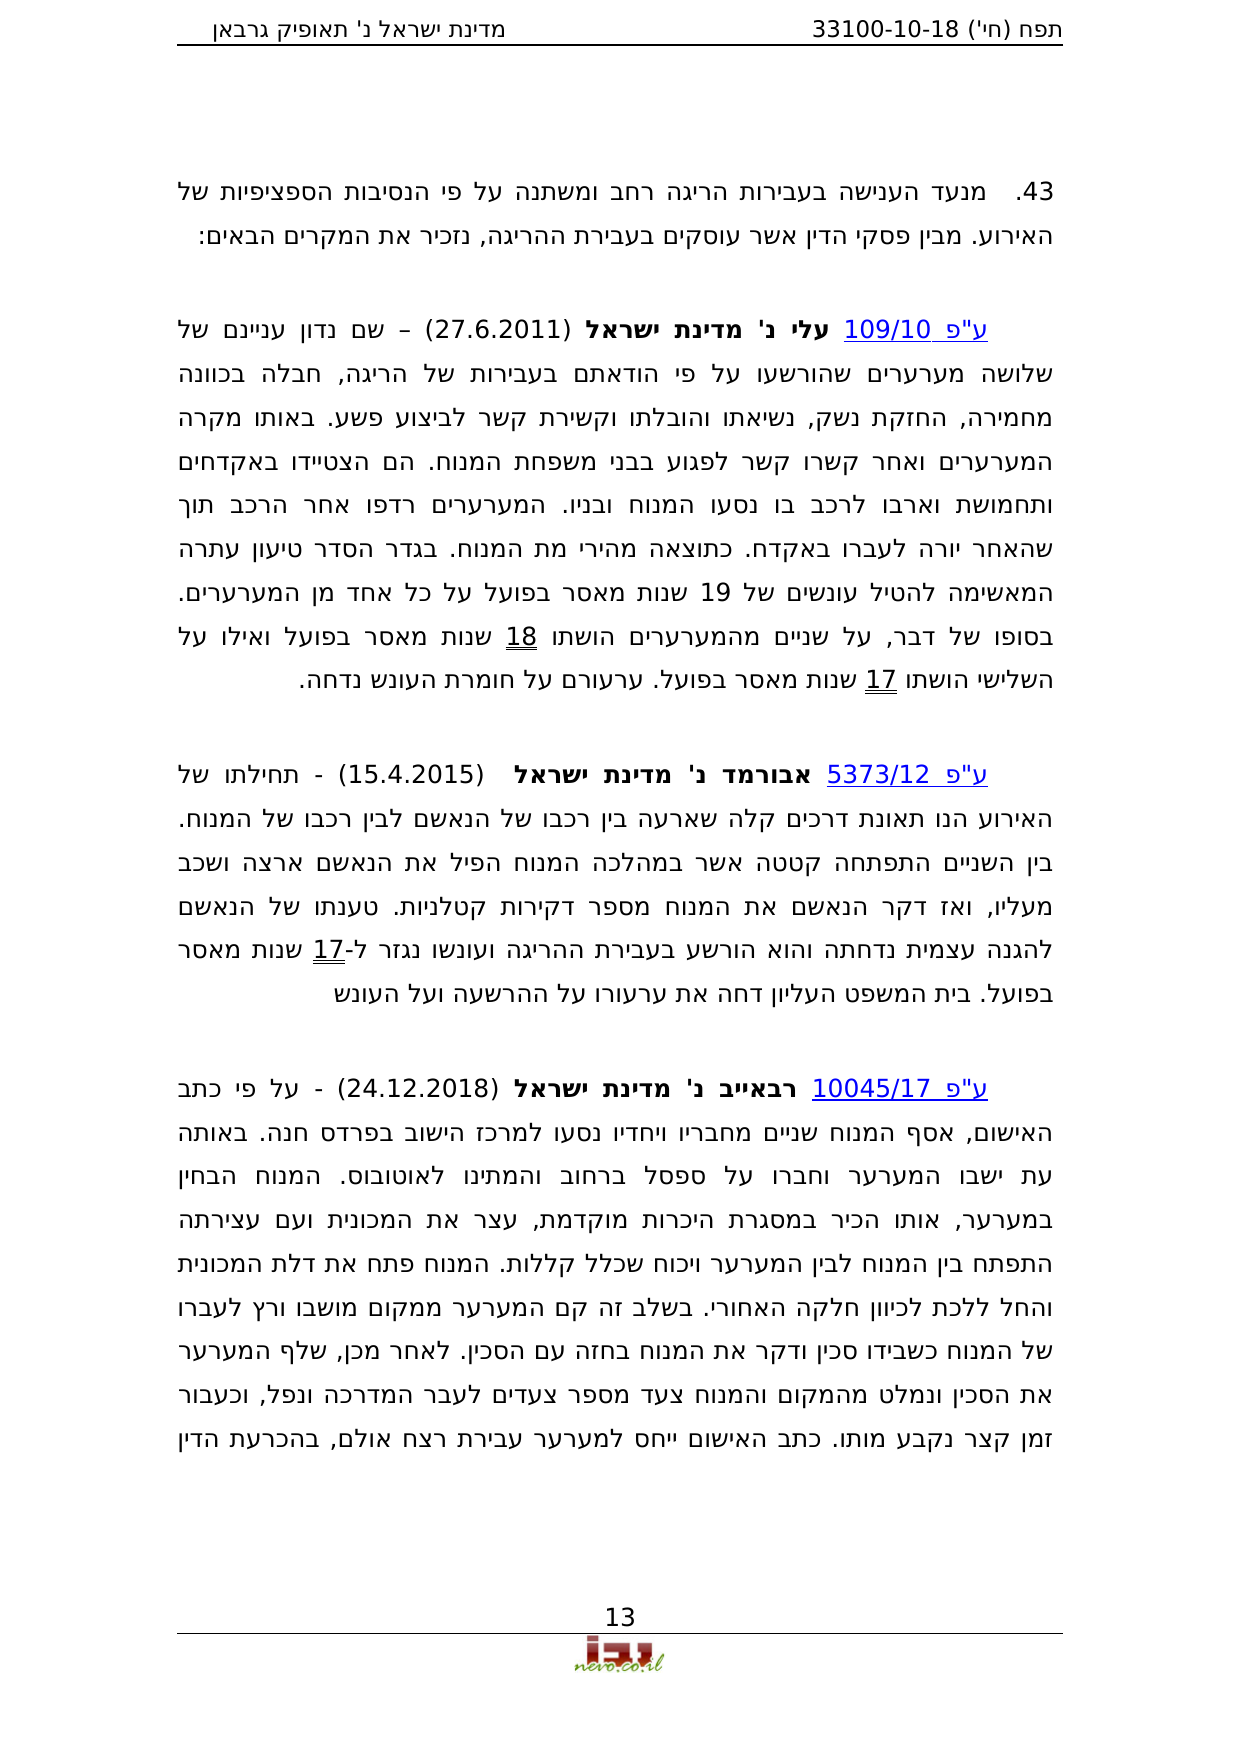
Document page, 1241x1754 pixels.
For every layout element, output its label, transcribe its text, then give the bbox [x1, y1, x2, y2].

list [177, 1074, 1054, 1453]
list ע"פ 109/10 עלי נ' מדינת ישראל (27.6.2011) – שם נדון עניינם של שלושה מערערים שהורשעו על פי הודאתם בעבירות של הריגה, חבלה בכוונה מחמירה, החזקת נשק, נשיאתו והובלתו וקשירת קשר לביצוע פשע. באותו מקרה המערערים ואחר קשרו קשר לפגוע בבני משפחת המנוח. הם הצטיידו באקדחים ותחמושת וארבו לרכב בו נסעו המנוח ובניו. המערערים רדפו אחר הרכב תוך שהאחר יורה לעברו באקדח. כתוצאה מהירי מת המנוח. בגדר הסדר טיעון עתרה המאשימה להטיל עונשים של 19 שנות מאסר בפועל על כל אחד מן המערערים. בסופו של דבר, על שניים מהמערערים הושתו 18 שנות מאסר בפועל ואילו על השלישי הושתו 17 שנות מאסר בפועל. ערעורם על חומרת העונש נדחה. [177, 316, 1054, 695]
picture [574, 1635, 666, 1673]
list מנעד הענישה בעבירות הריגה רחב ומשתנה על פי הנסיבות הספציפיות של האירוע. מבין פסקי הדין אשר עוסקים בעבירת ההריגה, נזכיר את המקרים הבאים: [177, 177, 1054, 250]
list ע"פ 5373/12 אבורמד נ' מדינת ישראל (15.4.2015) - תחילתו של האירוע הנו תאונת דרכים קלה שארעה בין רכבו של הנאשם לבין רכבו של המנוח. בין השניים התפתחה קטטה אשר במהלכה המנוח הפיל את הנאשם ארצה ושכב מעליו, ואז דקר הנאשם את המנוח מספר דקירות קטלניות. טענתו של הנאשם להגנה עצמית נדחתה והוא הורשע בעבירת ההריגה ועונשו נגזר ל-17 שנות מאסר בפועל. בית המשפט העליון דחה את ערעורו על ההרשעה ועל העונש [177, 761, 1054, 1008]
